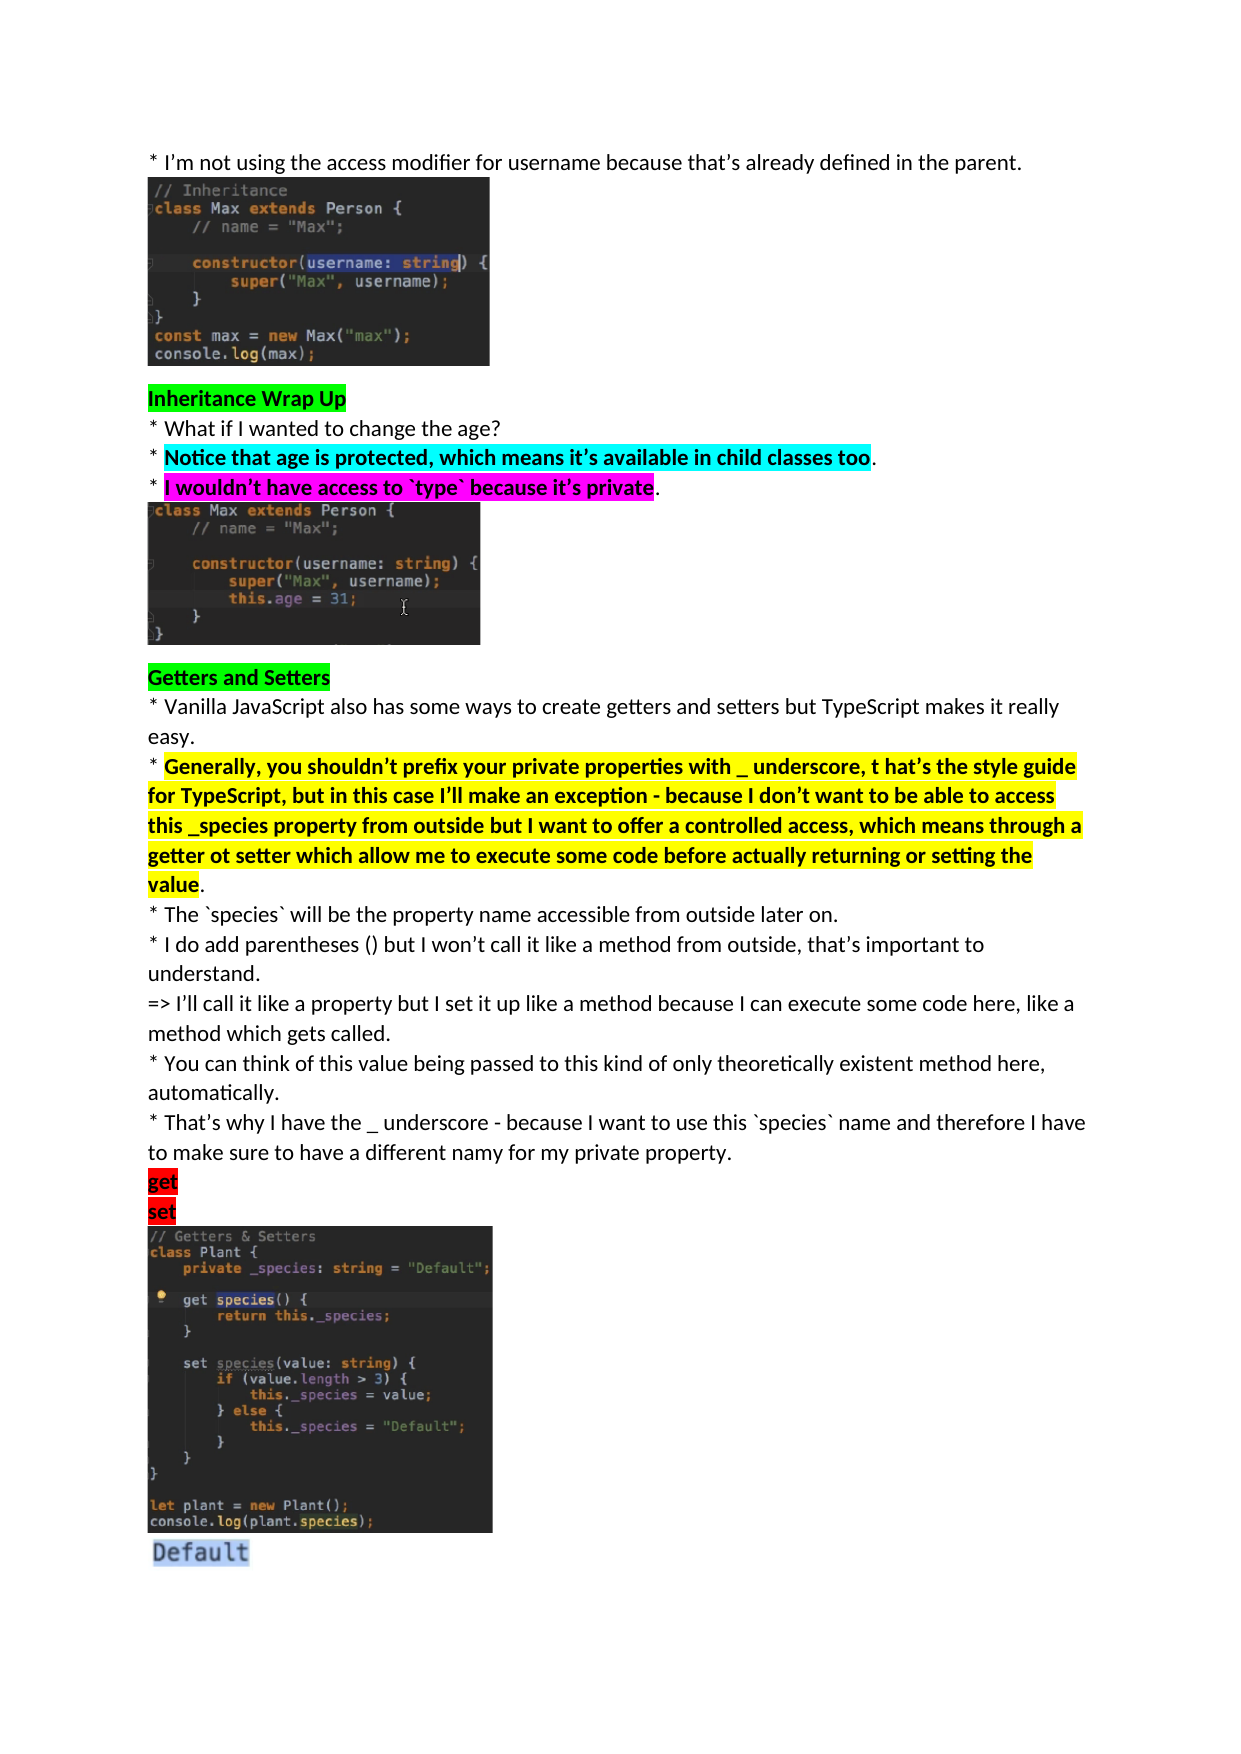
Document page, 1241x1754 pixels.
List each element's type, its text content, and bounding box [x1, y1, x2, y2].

picture [147, 1534, 254, 1571]
text Inheritance Wrap Up * What if I wanted to change the age? * Notice that age is protected, which means it’s available in child classes too. * I wouldn’t have access to `type` because it’s private. [148, 384, 1093, 644]
text Getters and Setters * Vanilla JavaScript also has some ways to create getters and setters but TypeScript makes it really easy. * Generally, you shouldn’t prefix your private properties with _ underscore, t hat’s the style guide for TypeScript, but in this case I’ll make an exception - because I don’t want to be able to access this _species property from outside but I want to offer a controlled access, which means through a getter ot setter which allow me to execute some code before actually returning or setting the value. * The `species` will be the property name accessible from outside later on. * I do add parentheses () but I won’t call it like a method from outside, that’s important to understand. => I’ll call it like a property but I set it up like a method because I can execute some code here, like a method which gets called. * You can think of this value being passed to this kind of only theoretically existent method here, automatically. * That’s why I have the _ underscore - because I want to use this `species` name and therefore I have to make sure to have a different namy for my private property. get set [148, 663, 1093, 1600]
picture [147, 502, 481, 645]
picture [147, 1226, 493, 1533]
picture [147, 177, 490, 366]
